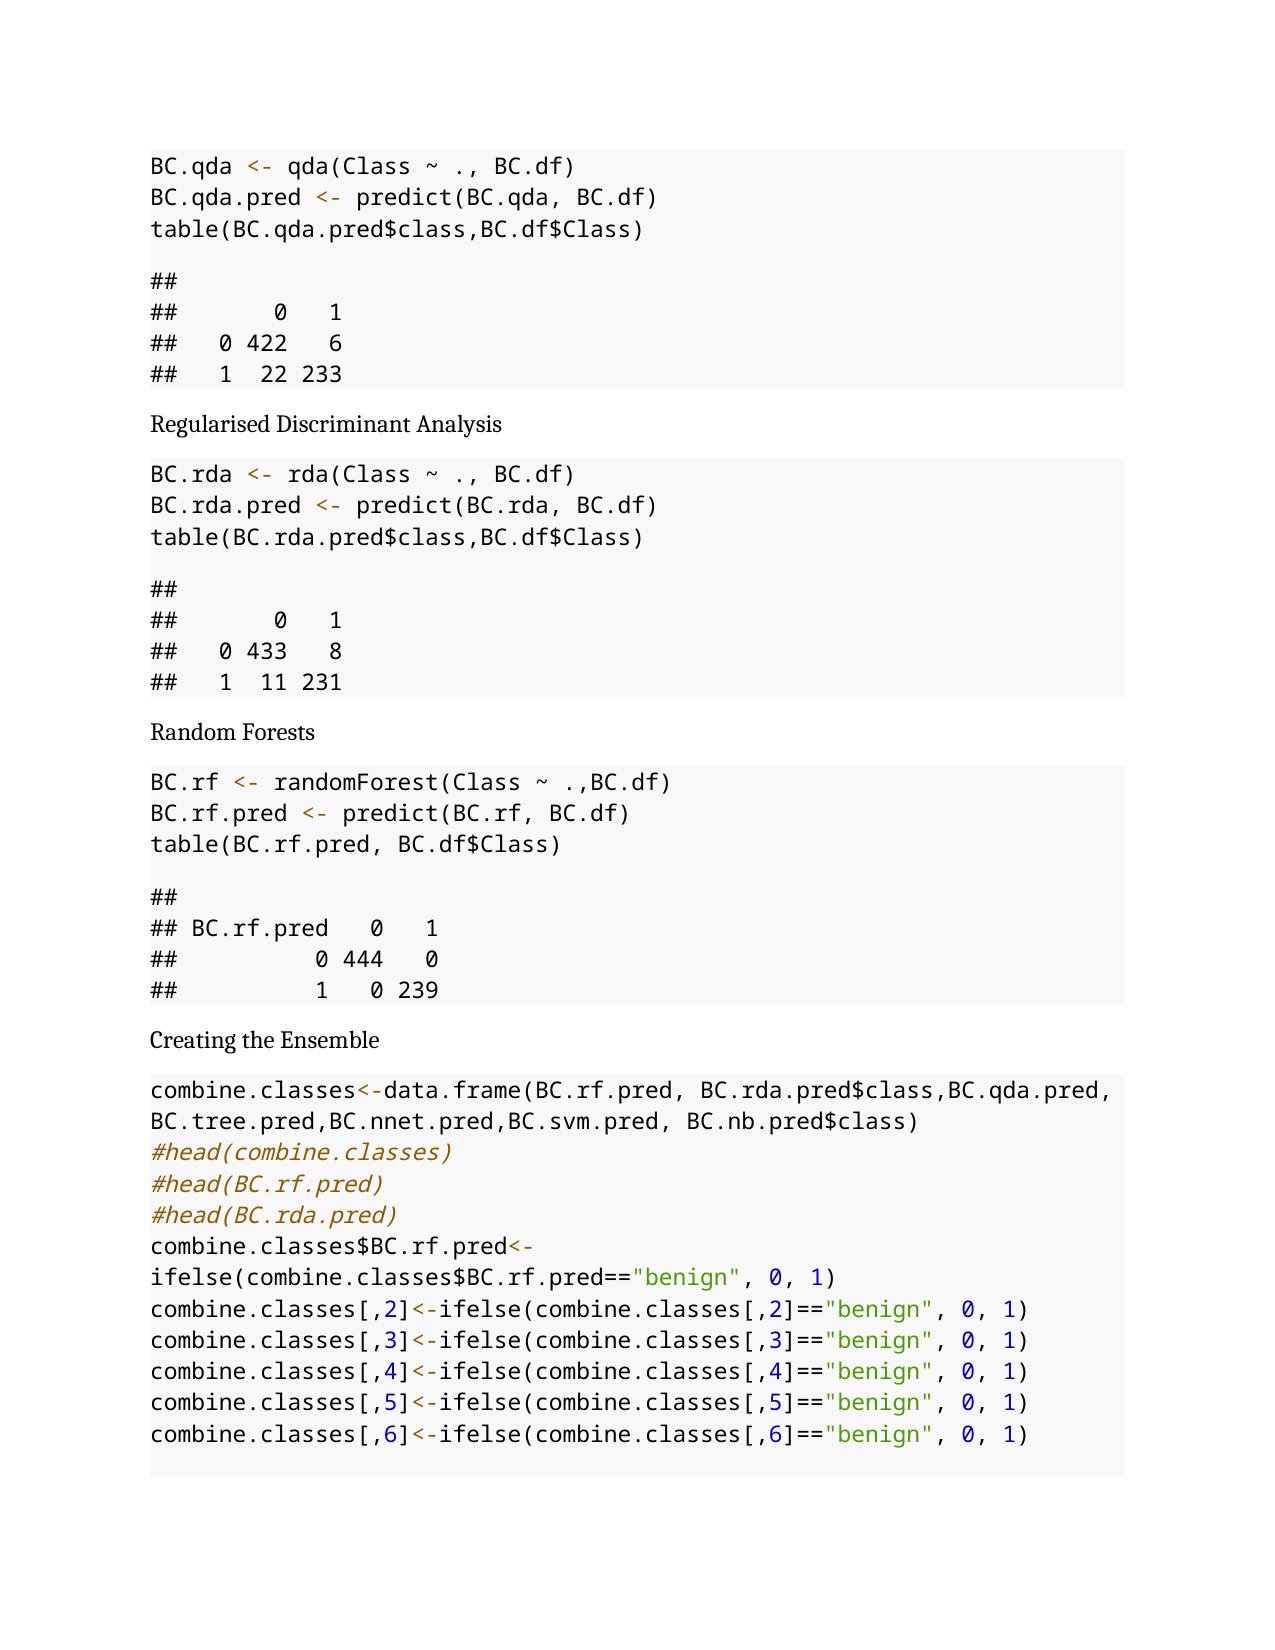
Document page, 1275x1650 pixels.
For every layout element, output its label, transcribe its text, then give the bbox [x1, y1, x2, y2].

text Regularised Discriminant Analysis [150, 410, 1125, 439]
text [150, 1074, 1125, 1477]
text ## ## 0 1 ## 0 422 6 ## 1 22 233 [150, 264, 1125, 389]
text Creating the Ensemble [150, 1026, 1125, 1055]
text BC.rf <- randomForest(Class ~ .,BC.df) BC.rf.pred <- predict(BC.rf, BC.df) table(BC.rf.pred, BC.df$Class) [562, 766, 1125, 859]
text BC.qda <- qda(Class ~ ., BC.df) BC.qda.pred <- predict(BC.qda, BC.df) table(BC.qda.pred$class,BC.df$Class) [150, 150, 1125, 244]
text ## ## 0 1 ## 0 433 8 ## 1 11 231 [150, 572, 1125, 697]
text ## ## BC.rf.pred 0 1 ## 0 444 0 ## 1 0 239 [150, 880, 1125, 1005]
text Random Forests [150, 718, 1125, 747]
text BC.rda <- rda(Class ~ ., BC.df) BC.rda.pred <- predict(BC.rda, BC.df) table(BC.rda.pred$class,BC.df$Class) [576, 458, 1125, 552]
